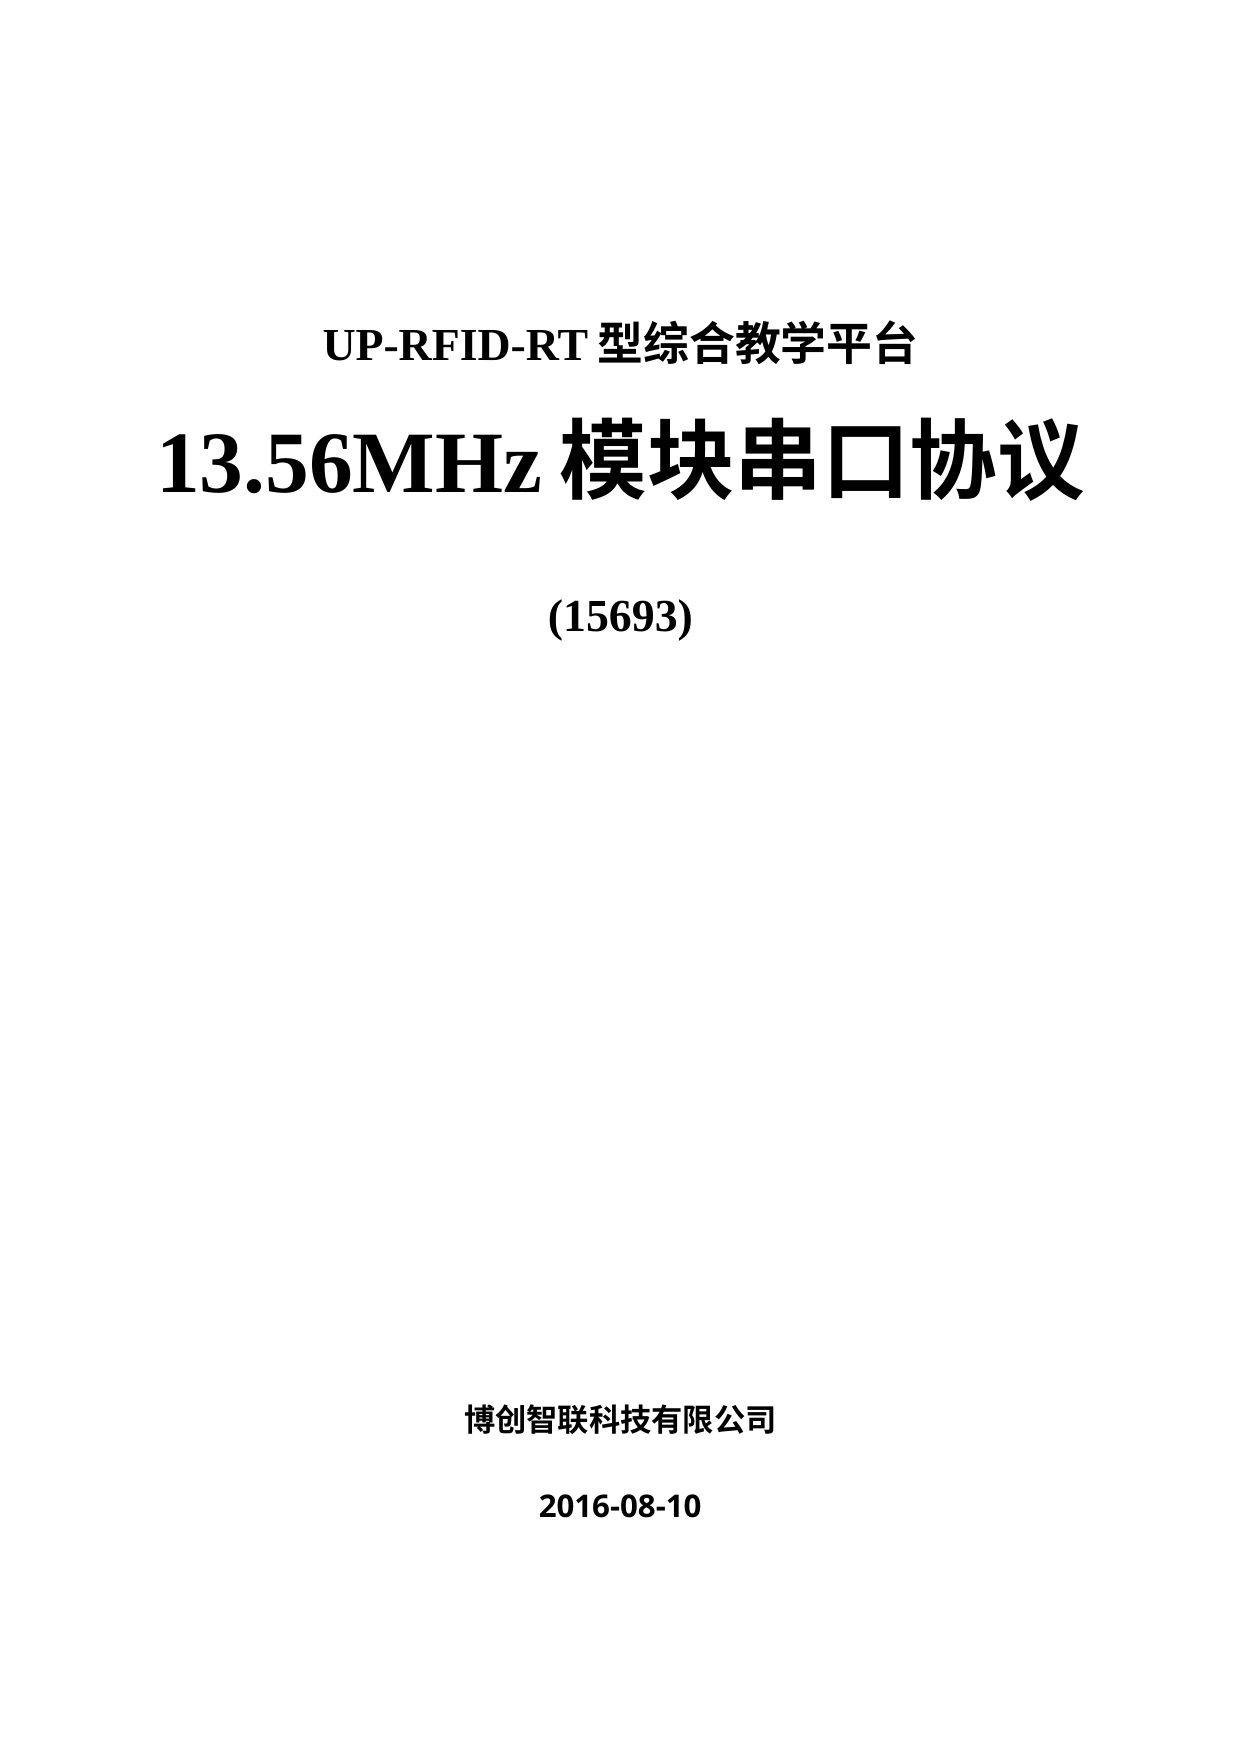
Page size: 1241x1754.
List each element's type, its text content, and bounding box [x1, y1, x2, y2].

text (15693) [112, 583, 1128, 648]
text UP-RFID-RT型综合教学平台 [112, 292, 1128, 389]
text 2016-08-10 [112, 1473, 1128, 1538]
text 博创智联科技有限公司 [112, 1385, 1128, 1450]
text 13.56MHz模块串口协议 [112, 389, 1128, 519]
